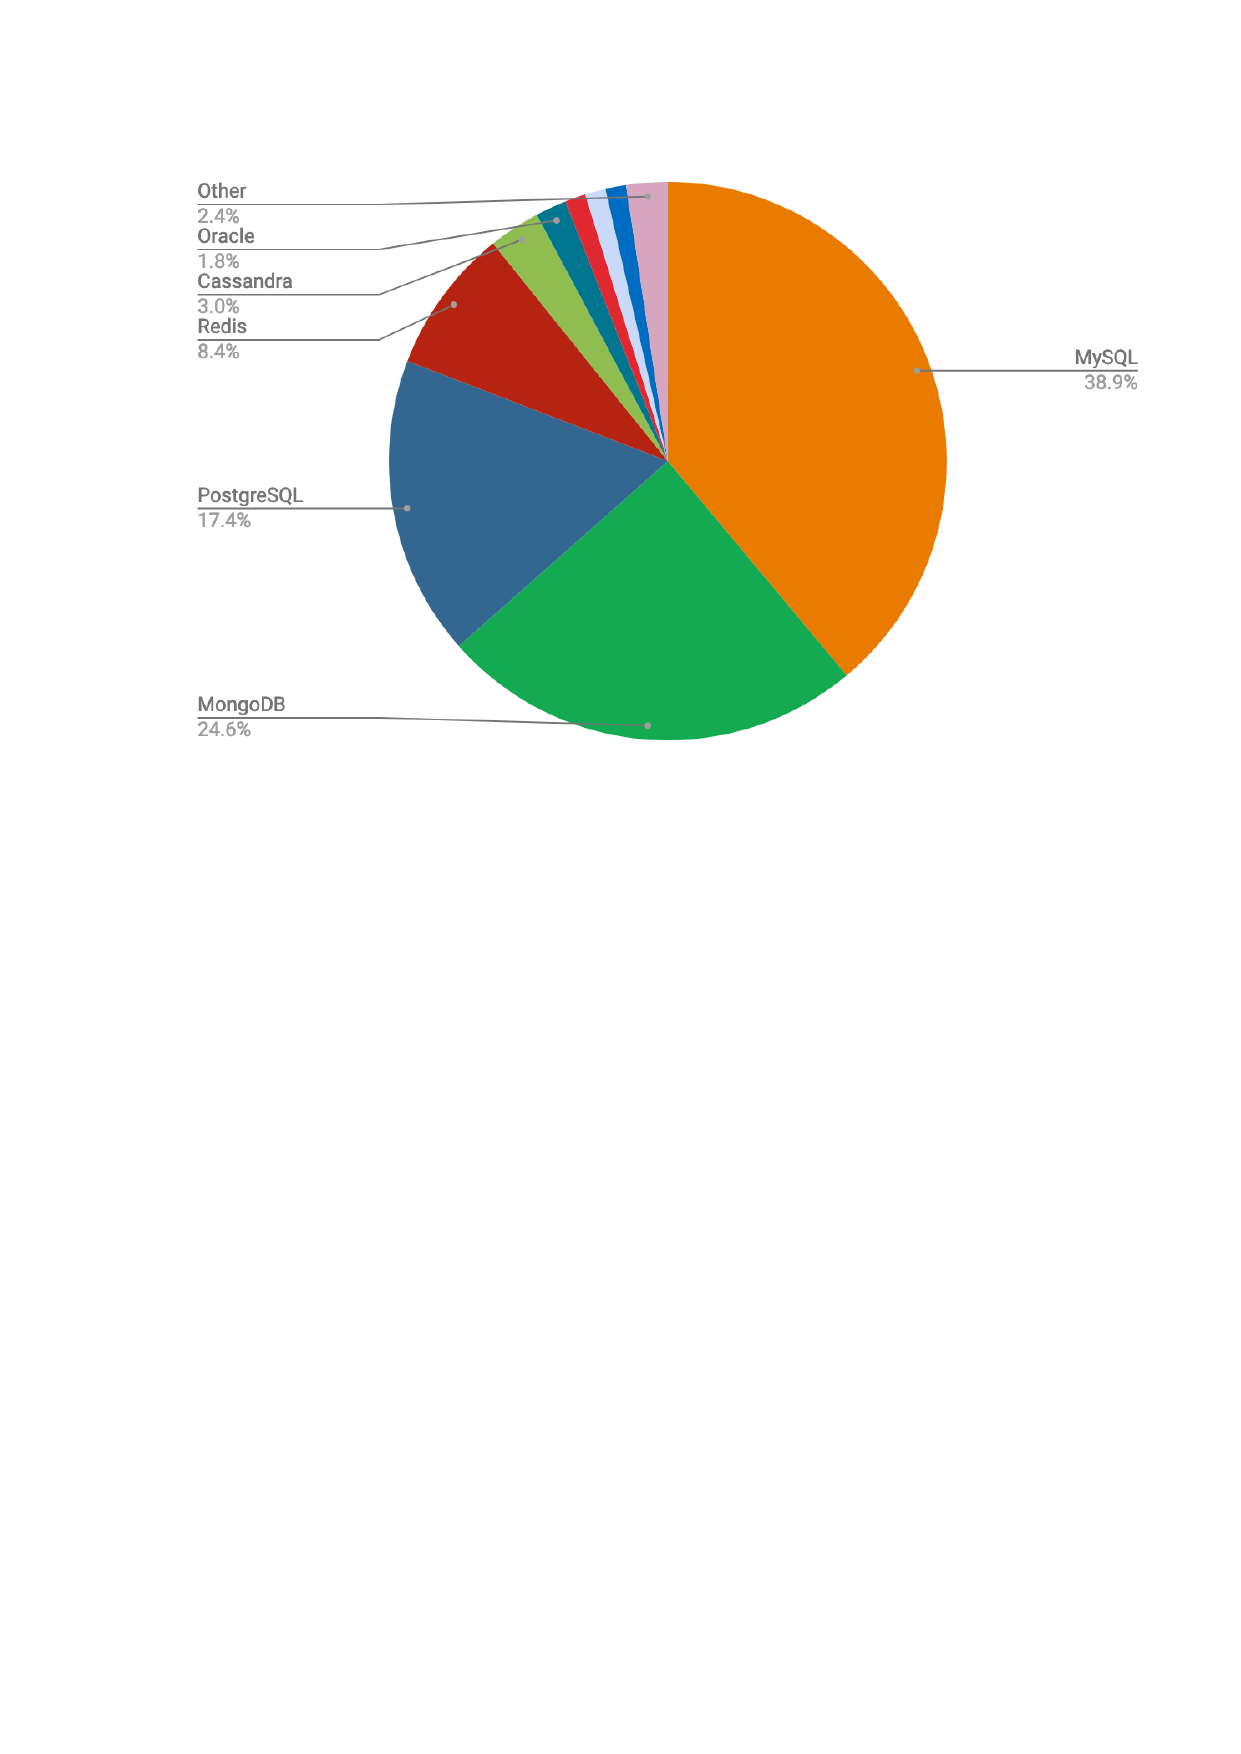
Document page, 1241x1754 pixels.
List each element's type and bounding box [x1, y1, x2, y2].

picture [177, 153, 1148, 741]
